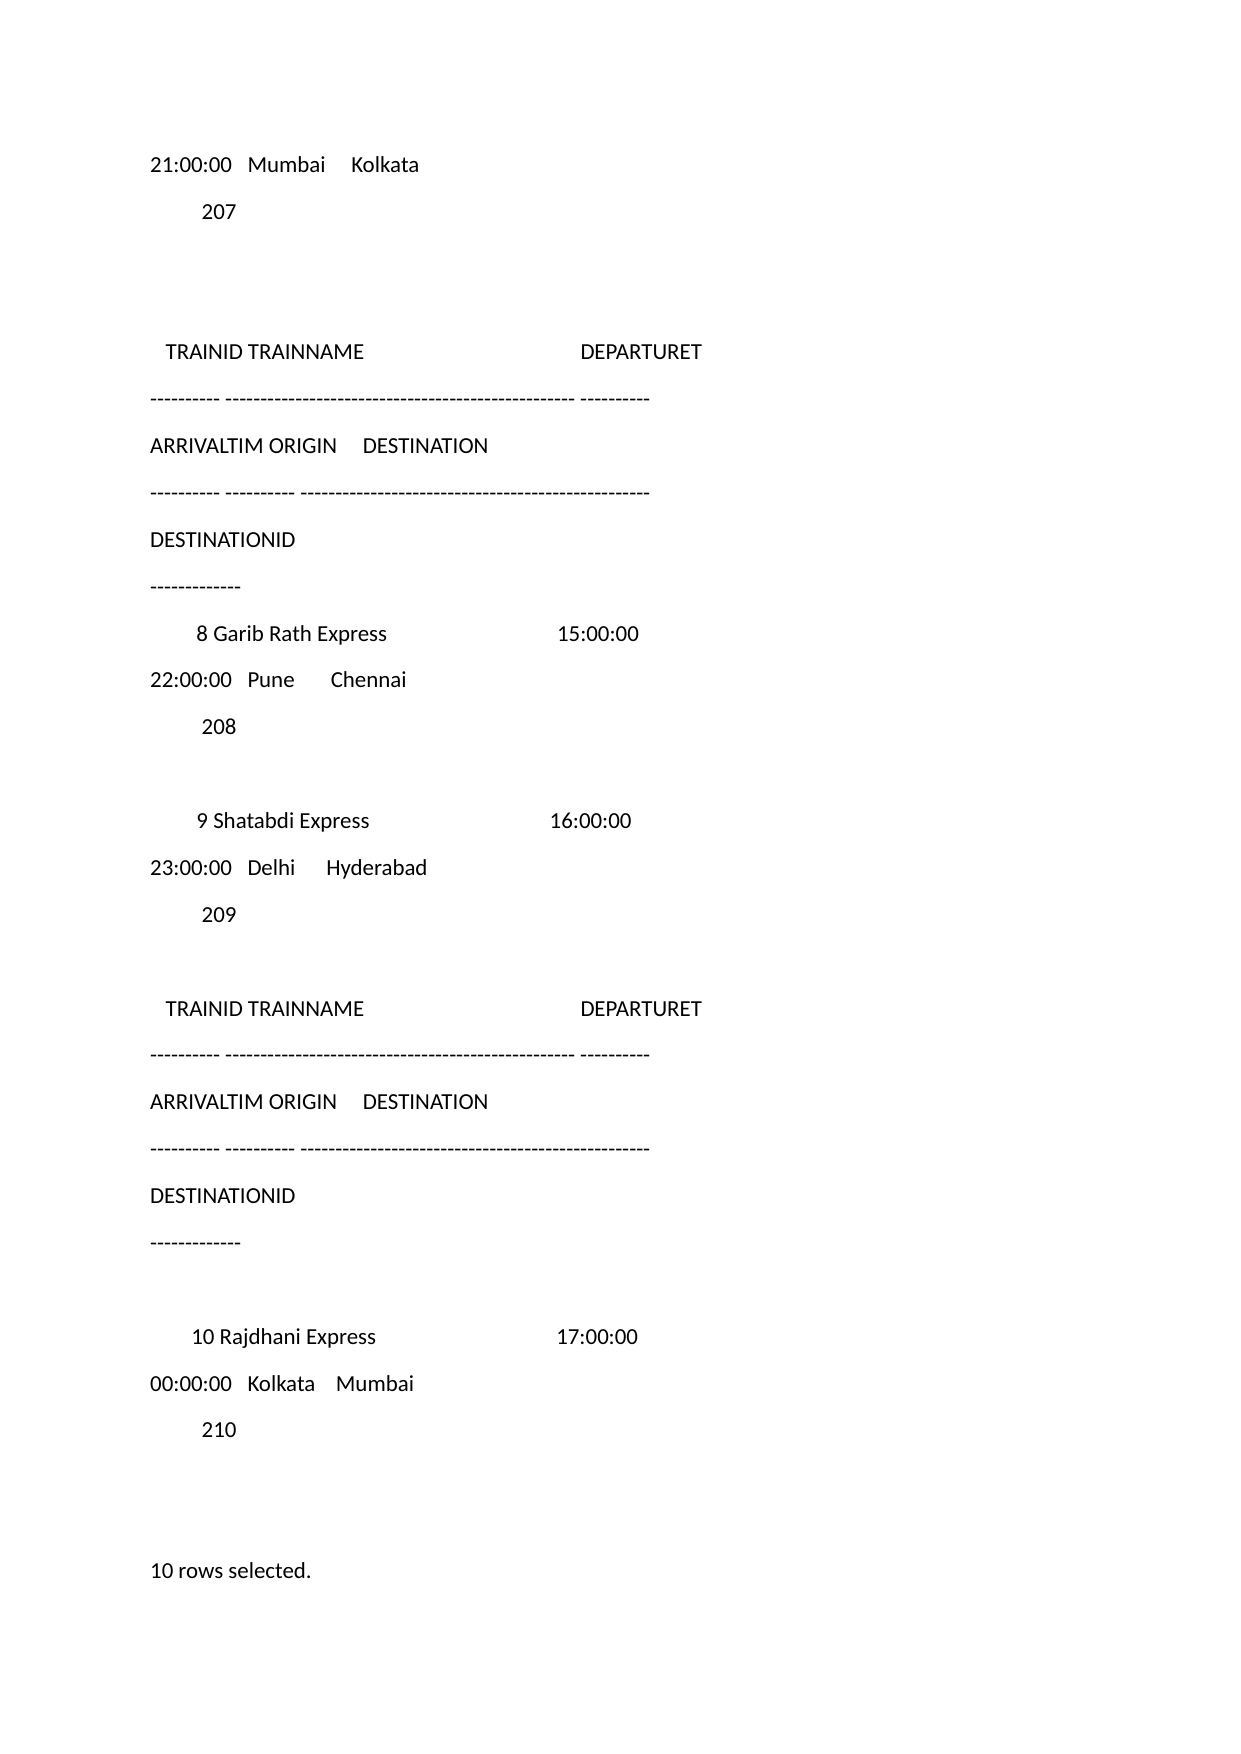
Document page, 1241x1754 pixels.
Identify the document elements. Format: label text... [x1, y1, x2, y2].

text TRAINID TRAINNAME DEPARTURET [150, 994, 1090, 1022]
text 207 [150, 197, 1090, 225]
text 209 [150, 900, 1090, 928]
text 10 Rajdhani Express 17:00:00 [150, 1322, 1090, 1350]
text ARRIVALTIM ORIGIN DESTINATION [150, 1087, 1090, 1116]
text ---------- ---------- -------------------------------------------------- [150, 478, 1090, 506]
text ARRIVALTIM ORIGIN DESTINATION [150, 431, 1090, 459]
text ---------- -------------------------------------------------- ---------- [150, 1041, 1090, 1069]
text 208 [150, 712, 1090, 741]
text ---------- -------------------------------------------------- ---------- [150, 384, 1090, 412]
text ------------- [150, 1228, 1090, 1256]
text DESTINATIONID [150, 1181, 1090, 1209]
text 210 [150, 1416, 1090, 1444]
text 10 rows selected. [150, 1556, 1090, 1584]
text ---------- ---------- -------------------------------------------------- [150, 1134, 1090, 1162]
text 9 Shatabdi Express 16:00:00 [150, 806, 1090, 834]
text DESTINATIONID [150, 525, 1090, 553]
text ------------- [150, 572, 1090, 600]
text 00:00:00 Kolkata Mumbai [150, 1369, 1090, 1397]
text 21:00:00 Mumbai Kolkata [150, 150, 1090, 178]
text 8 Garib Rath Express 15:00:00 [150, 619, 1090, 647]
text 23:00:00 Delhi Hyderabad [150, 853, 1090, 881]
text TRAINID TRAINNAME DEPARTURET [150, 337, 1090, 366]
text 22:00:00 Pune Chennai [150, 666, 1090, 694]
